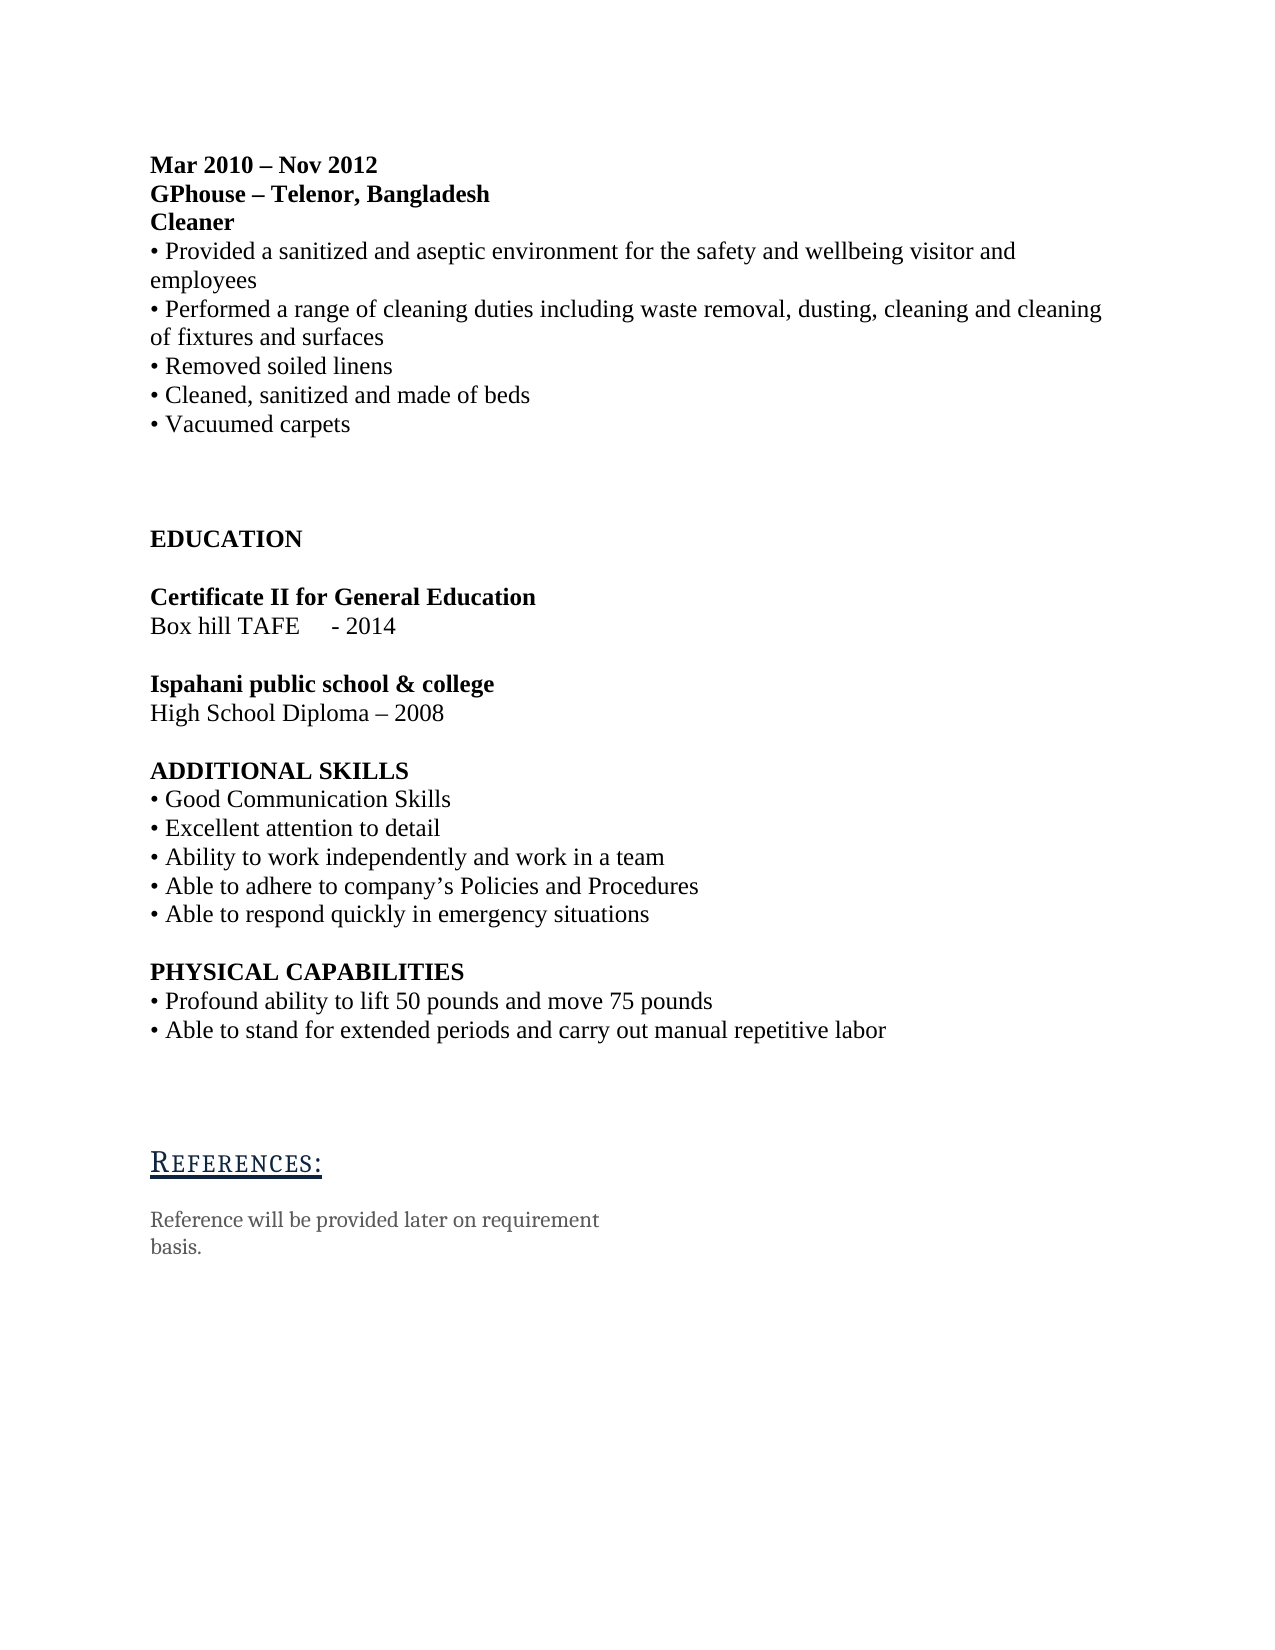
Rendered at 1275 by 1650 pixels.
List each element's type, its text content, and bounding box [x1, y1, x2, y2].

text Reference will be provided later on requirement basis. [150, 1207, 600, 1260]
text EDUCATION [150, 524, 1125, 553]
text Mar 2010 – Nov 2012 GPhouse – Telenor, Bangladesh Cleaner • Provided a sanitized and aseptic environment for the safety and wellbeing visitor and employees • Performed a range of cleaning duties including waste removal, dusting, cleaning and cleaning of fixtures and surfaces • Removed soiled linens • Cleaned, sanitized and made of beds • Vacuumed carpets [150, 150, 1125, 437]
text Certificate II for General Education Box hill TAFE - 2014 [150, 582, 1125, 640]
text PHYSICAL CAPABILITIES • Profound ability to lift 50 pounds and move 75 pounds • Able to stand for extended periods and carry out manual repetitive labor [150, 957, 1125, 1044]
subtitle References: [150, 1145, 1125, 1181]
text Ispahani public school & college High School Diploma – 2008 [150, 669, 1125, 727]
text ADDITIONAL SKILLS • Good Communication Skills • Excellent attention to detail • Ability to work independently and work in a team • Able to adhere to company’s Policies and Procedures • Able to respond quickly in emergency situations [150, 756, 1125, 928]
